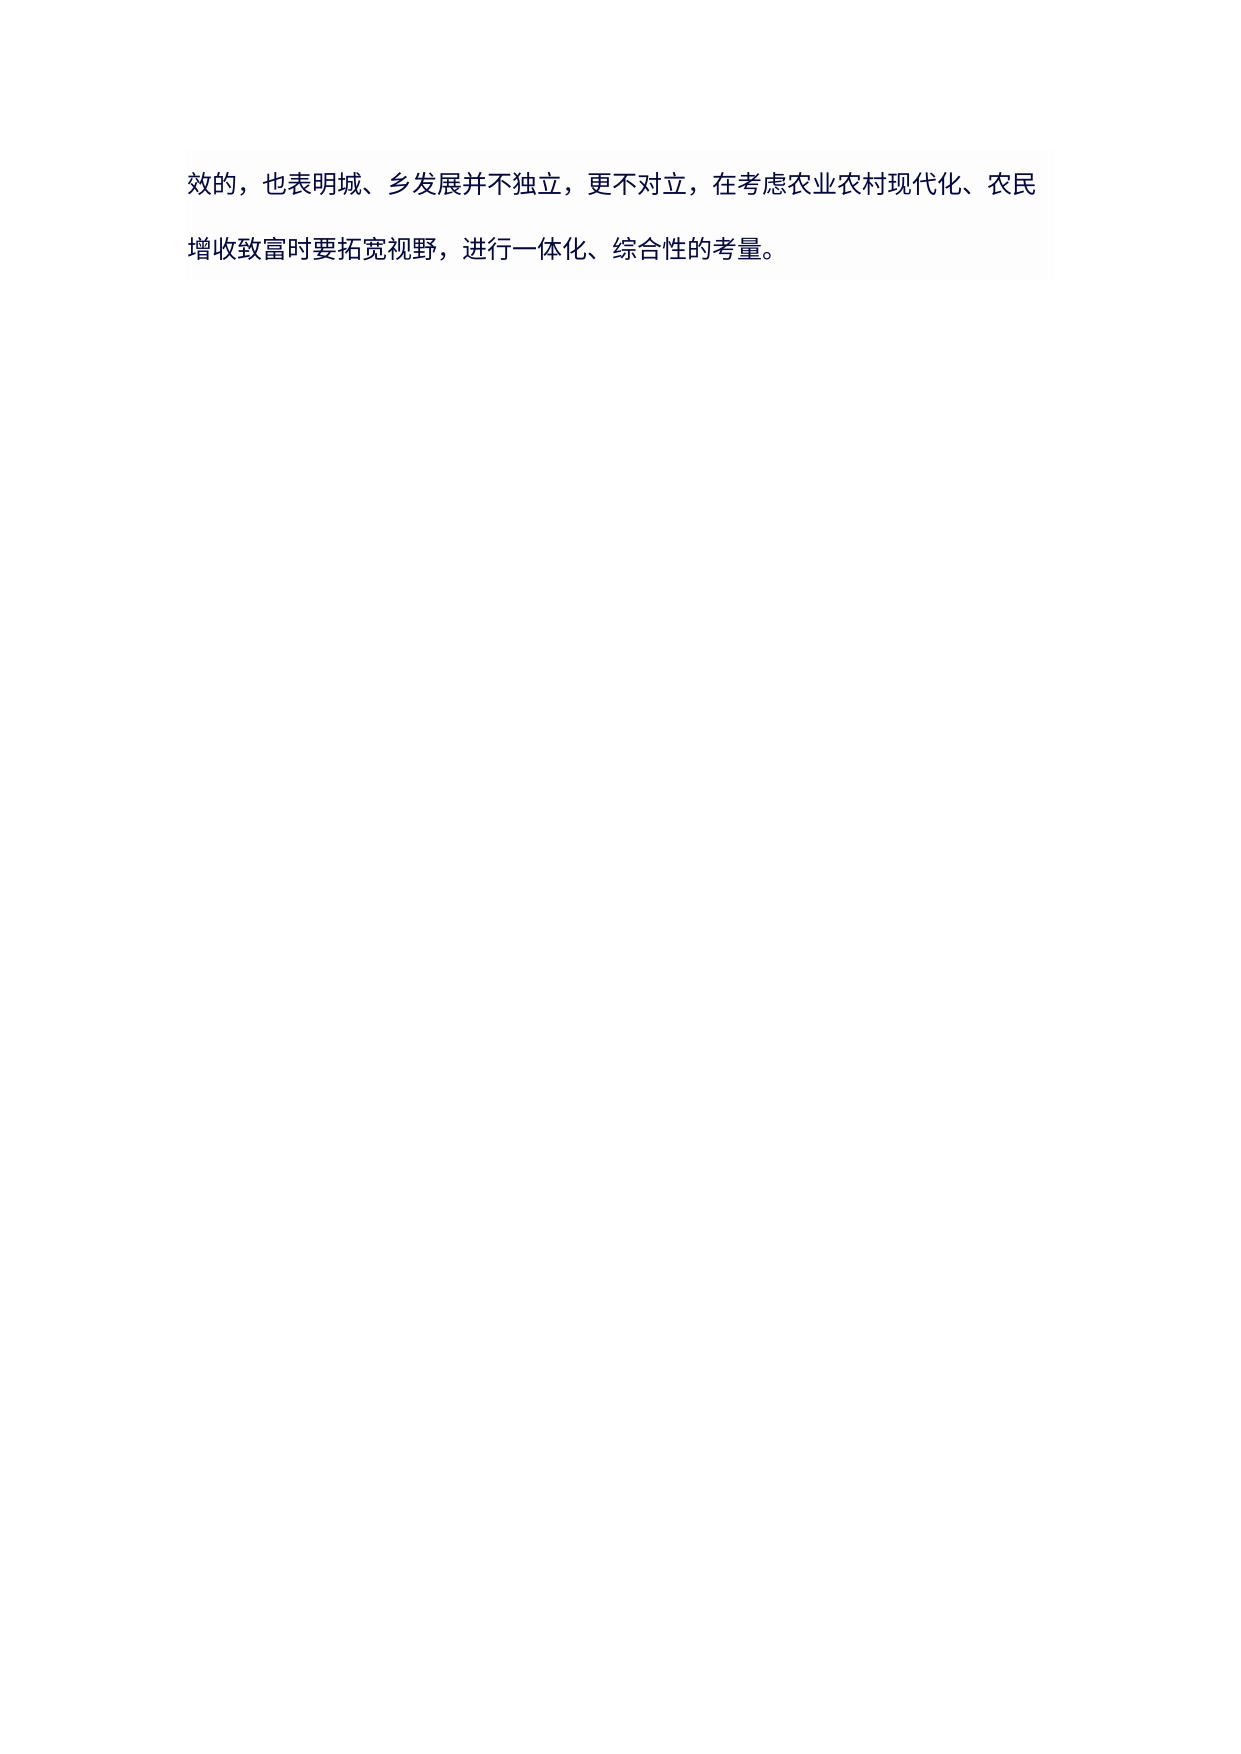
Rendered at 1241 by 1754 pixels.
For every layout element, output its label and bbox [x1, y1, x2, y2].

text [187, 150, 1053, 280]
